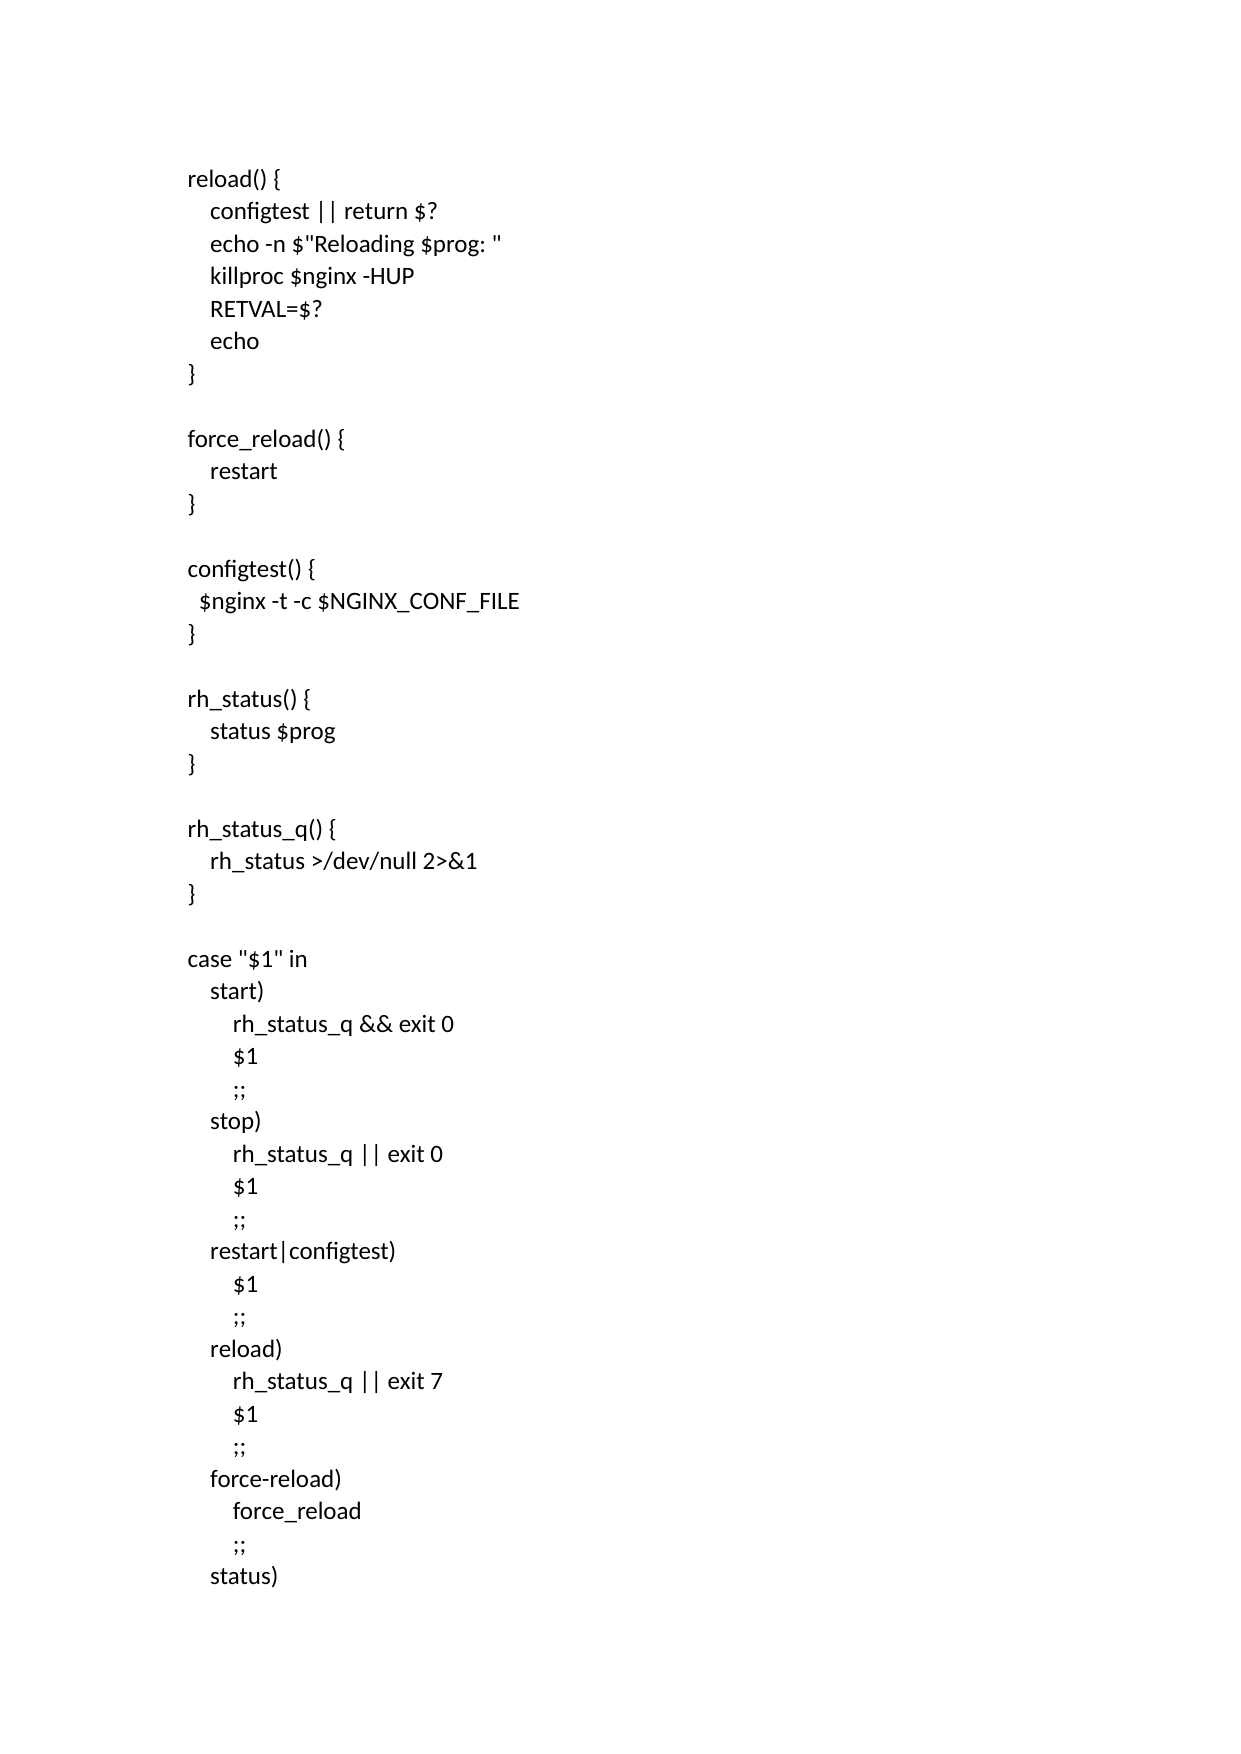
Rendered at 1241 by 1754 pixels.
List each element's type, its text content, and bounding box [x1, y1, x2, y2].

text } [187, 617, 1053, 649]
text ;; [187, 1299, 1053, 1332]
text $1 [187, 1169, 1053, 1202]
text restart|configtest) [187, 1234, 1053, 1267]
text ;; [187, 1202, 1053, 1234]
text force_reload() { [187, 422, 1053, 454]
text $1 [187, 1267, 1053, 1299]
text case "$1" in [187, 942, 1053, 974]
text echo -n $"Reloading $prog: " [187, 227, 1053, 259]
text stop) [187, 1104, 1053, 1137]
text $nginx -t -c $NGINX_CONF_FILE [187, 584, 1053, 617]
text killproc $nginx -HUP [187, 259, 1053, 292]
text RETVAL=$? [187, 292, 1053, 324]
text $1 [187, 1039, 1053, 1072]
text rh_status_q || exit 0 [187, 1137, 1053, 1169]
text rh_status_q || exit 7 [187, 1364, 1053, 1397]
text force-reload) [187, 1462, 1053, 1494]
text } [187, 747, 1053, 779]
text status $prog [187, 714, 1053, 747]
text rh_status >/dev/null 2>&1 [187, 844, 1053, 877]
text ;; [187, 1072, 1053, 1104]
text } [187, 487, 1053, 519]
text start) [187, 974, 1053, 1007]
text ;; [187, 1527, 1053, 1559]
text restart [187, 454, 1053, 487]
text configtest || return $? [187, 194, 1053, 227]
text rh_status() { [187, 682, 1053, 714]
text reload) [187, 1332, 1053, 1364]
text echo [187, 324, 1053, 357]
text configtest() { [187, 552, 1053, 584]
text status) [187, 1559, 1053, 1592]
text force_reload [187, 1494, 1053, 1527]
text $1 [187, 1397, 1053, 1429]
text ;; [187, 1429, 1053, 1462]
text } [187, 877, 1053, 909]
text reload() { [187, 162, 1053, 194]
text rh_status_q && exit 0 [187, 1007, 1053, 1039]
text } [187, 357, 1053, 389]
text rh_status_q() { [187, 812, 1053, 844]
